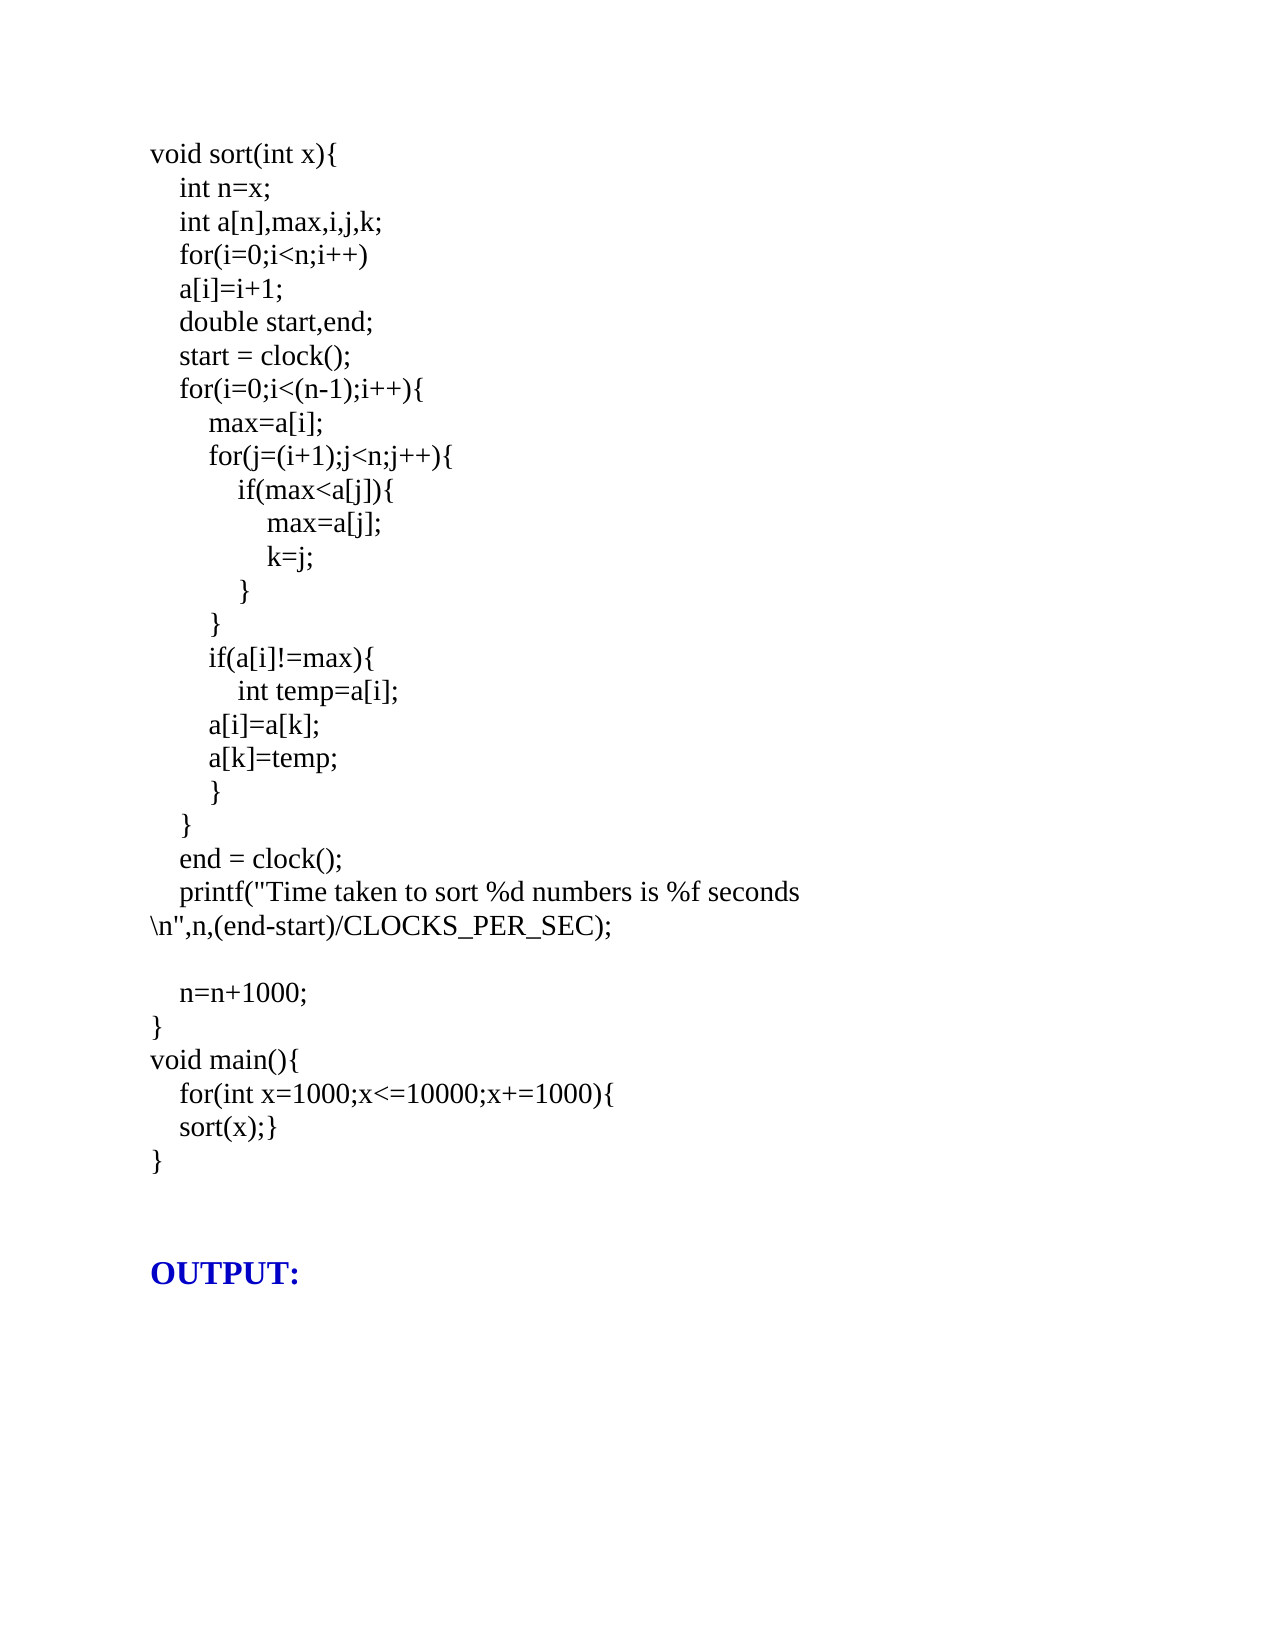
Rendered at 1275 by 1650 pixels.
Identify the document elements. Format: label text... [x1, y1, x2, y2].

text n=n+1000; [150, 975, 1125, 1009]
text start = clock(); [150, 338, 1125, 371]
text } [150, 606, 1125, 640]
text if(max<a[j]){ [150, 472, 1125, 506]
text } [150, 1143, 1125, 1176]
text printf("Time taken to sort %d numbers is %f seconds \n",n,(end-start)/CLOCKS_PER_SEC); [150, 874, 1125, 942]
text } [150, 1009, 1125, 1042]
text int temp=a[i]; [150, 673, 1125, 707]
text OUTPUT: [150, 1253, 1125, 1291]
text a[i]=i+1; [150, 271, 1125, 304]
text } [150, 573, 1125, 606]
text max=a[j]; [150, 506, 1125, 539]
text } [150, 807, 1125, 841]
text end = clock(); [150, 841, 1125, 874]
text } [150, 774, 1125, 807]
text for(int x=1000;x<=10000;x+=1000){ [150, 1076, 1125, 1109]
text if(a[i]!=max){ [150, 640, 1125, 673]
text for(i=0;i<(n-1);i++){ [150, 371, 1125, 405]
text for(i=0;i<n;i++) [150, 237, 1125, 271]
text double start,end; [150, 304, 1125, 338]
text int n=x; [150, 170, 1125, 204]
text a[i]=a[k]; [150, 707, 1125, 740]
text max=a[i]; [150, 405, 1125, 438]
text k=j; [150, 539, 1125, 573]
text a[k]=temp; [150, 740, 1125, 774]
text void main(){ [150, 1042, 1125, 1076]
text for(j=(i+1);j<n;j++){ [150, 438, 1125, 472]
text int a[n],max,i,j,k; [150, 204, 1125, 237]
text sort(x);} [150, 1109, 1125, 1143]
text void sort(int x){ [150, 137, 1125, 170]
